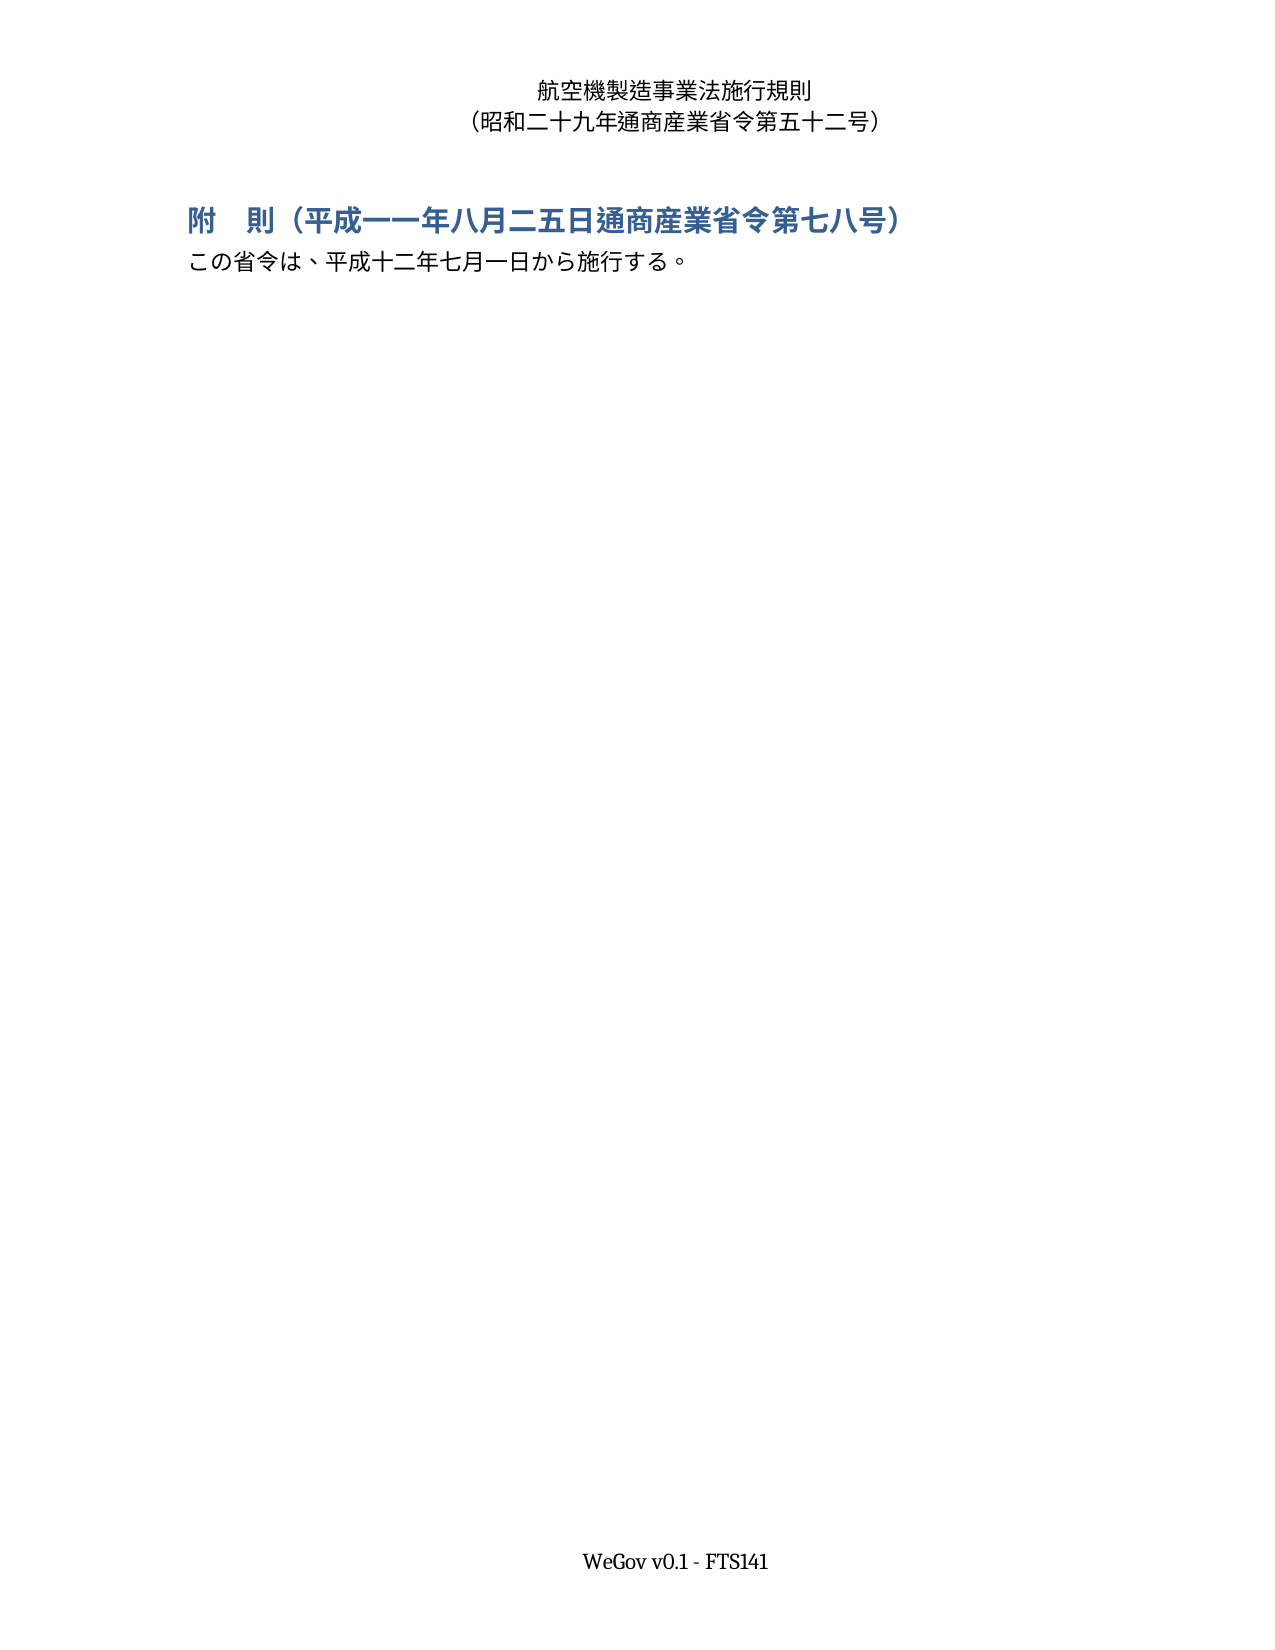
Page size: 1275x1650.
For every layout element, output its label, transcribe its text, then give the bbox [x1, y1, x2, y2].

subtitle 附 則（平成一一年八月二五日通商産業省令第七八号） [187, 200, 1087, 240]
text この省令は、平成十二年七月一日から施行する。 [187, 246, 1087, 277]
